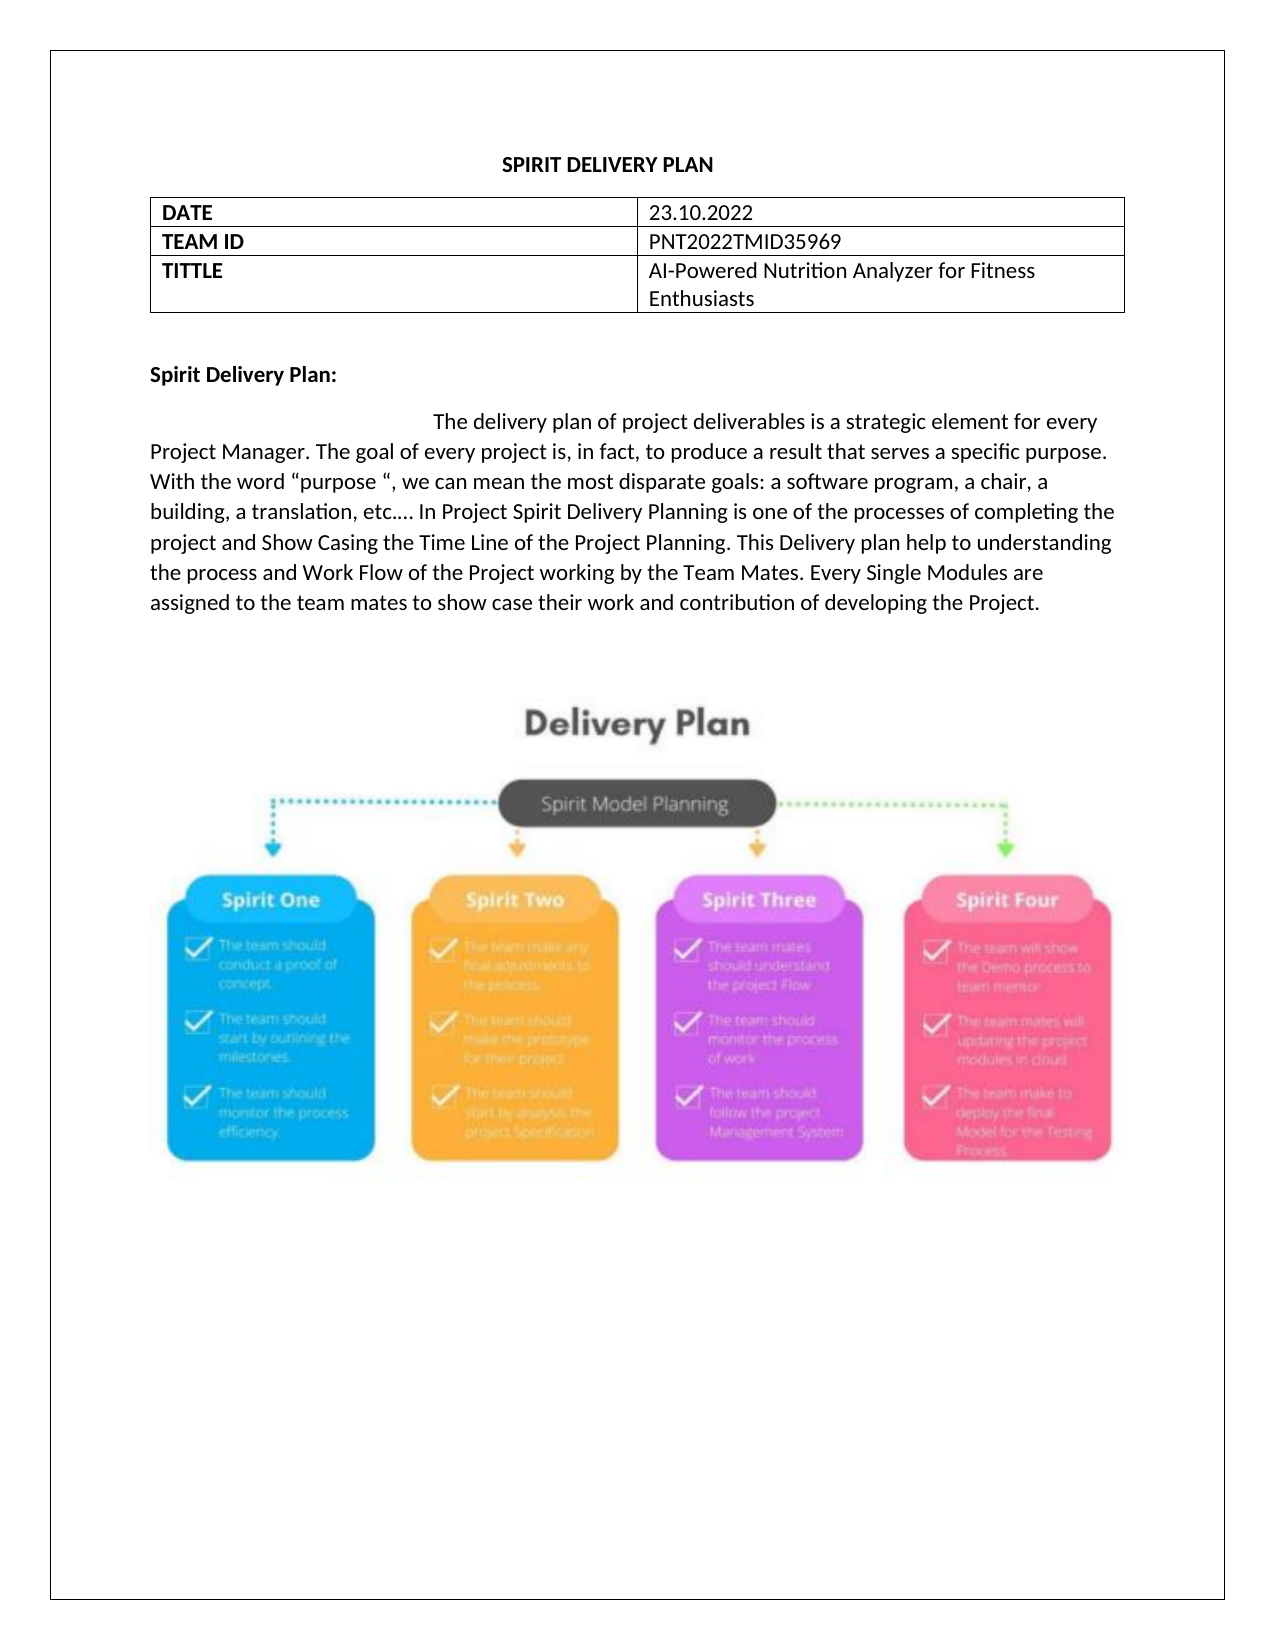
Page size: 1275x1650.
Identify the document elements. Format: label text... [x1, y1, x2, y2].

picture [150, 681, 1125, 1253]
table_cell PNT2022TMID35969 [638, 227, 1124, 255]
text The delivery plan of project deliverables is a strategic element for every Project Manager. The goal of every project is, in fact, to produce a result that serves a specific purpose. With the word “purpose “, we can mean the most disparate goals: a software program, a chair, a building, a translation, etc.… In Project Spirit Delivery Planning is one of the processes of completing the project and Show Casing the Time Line of the Project Planning. This Delivery plan help to understanding the process and Work Flow of the Project working by the Team Mates. Every Single Modules are assigned to the team mates to show case their work and contribution of developing the Project. [150, 407, 1125, 616]
table_header 23.10.2022 [638, 198, 1124, 226]
text SPIRIT DELIVERY PLAN [150, 150, 1125, 178]
table_cell TEAM ID [151, 227, 637, 255]
table_header DATE [151, 198, 637, 226]
text Spirit Delivery Plan: [150, 360, 1125, 388]
table_cell TITTLE [151, 256, 637, 312]
table_cell AI-Powered Nutrition Analyzer for Fitness Enthusiasts [638, 256, 1124, 312]
